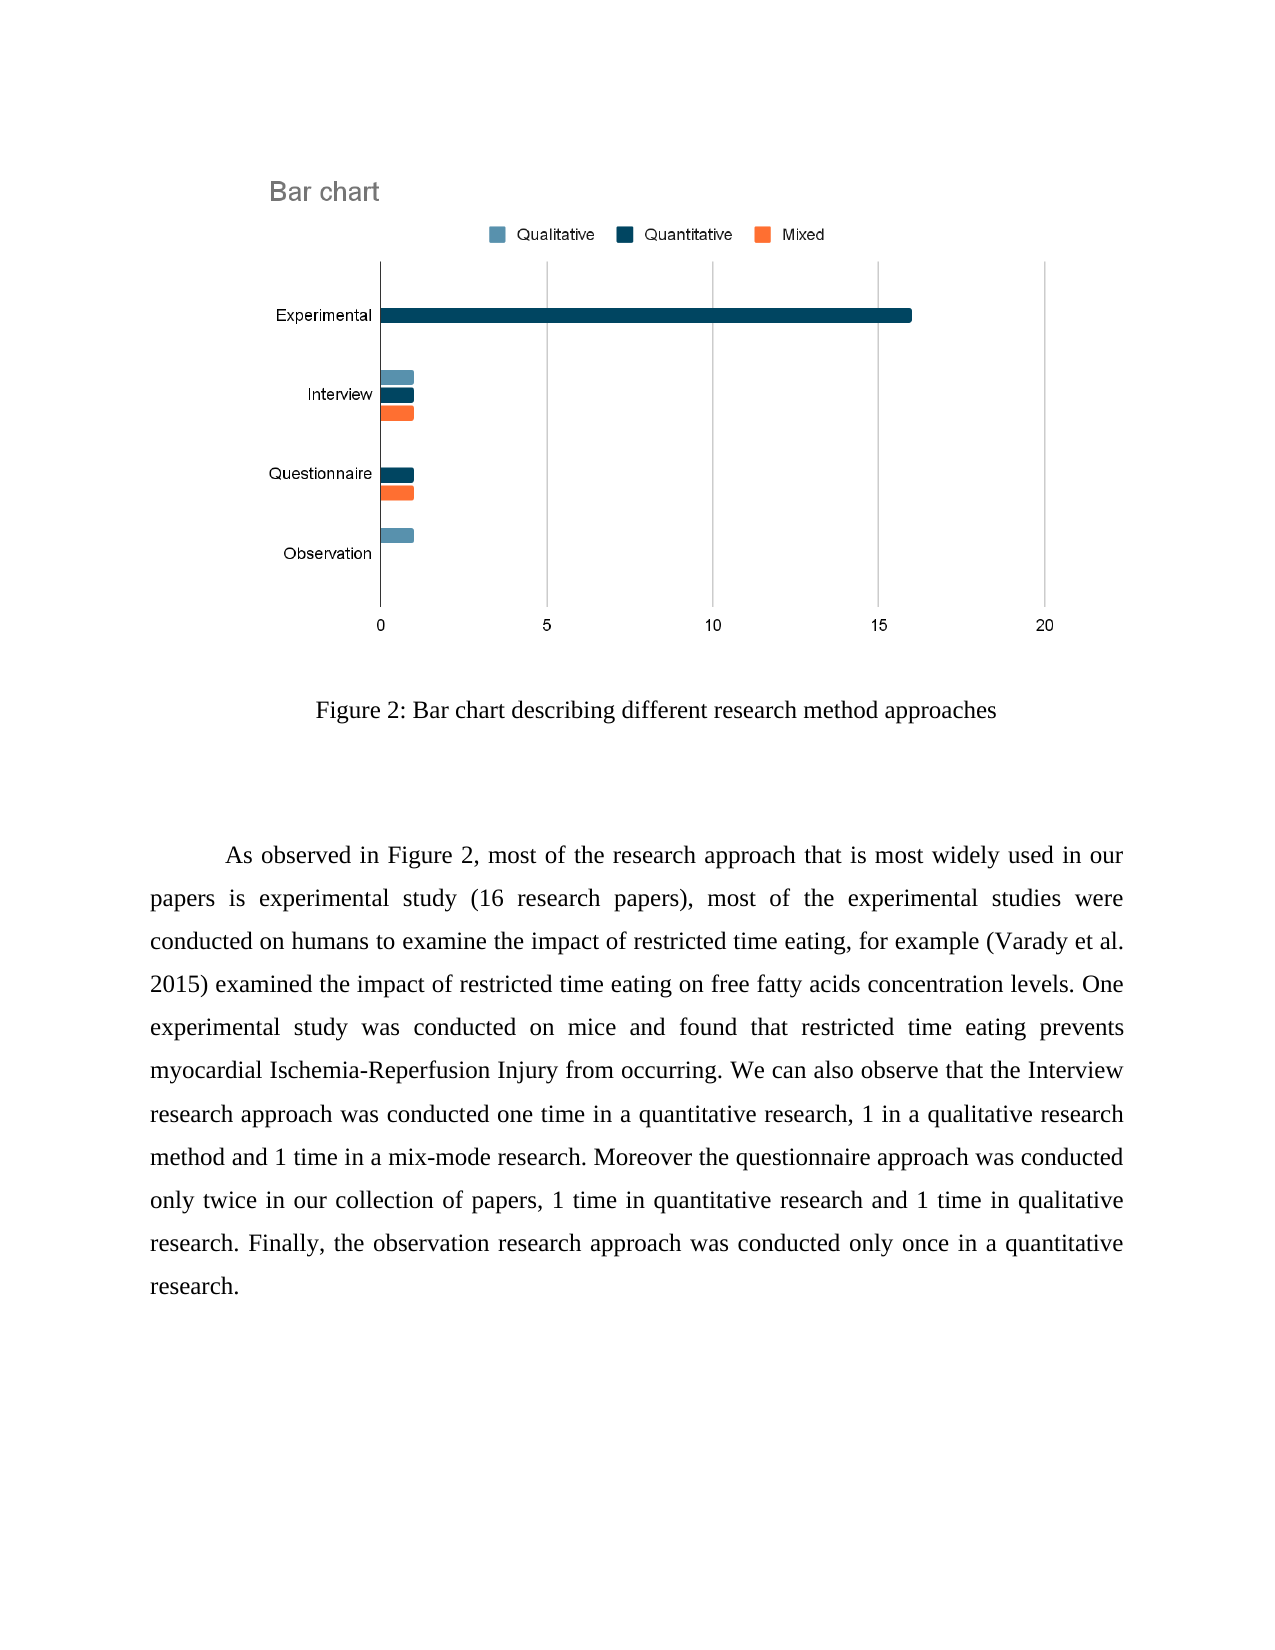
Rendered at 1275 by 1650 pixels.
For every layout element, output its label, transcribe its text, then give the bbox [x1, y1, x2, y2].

text Figure 2: Bar chart describing different research method approaches [187, 695, 1125, 723]
picture [243, 150, 1070, 660]
text As observed in Figure 2, most of the research approach that is most widely used in our papers is experimental study (16 research papers), most of the experimental studies were conducted on humans to examine the impact of restricted time eating, for example (Varady et al. 2015) examined the impact of restricted time eating on free fatty acids concentration levels. One experimental study was conducted on mice and found that restricted time eating prevents myocardial Ischemia-Reperfusion Injury from occurring. We can also observe that the Interview research approach was conducted one time in a quantitative research, 1 in a qualitative research method and 1 time in a mix-mode research. Moreover the questionnaire approach was conducted only twice in our collection of papers, 1 time in quantitative research and 1 time in qualitative research. Finally, the observation research approach was conducted only once in a quantitative research. [150, 840, 1125, 1300]
